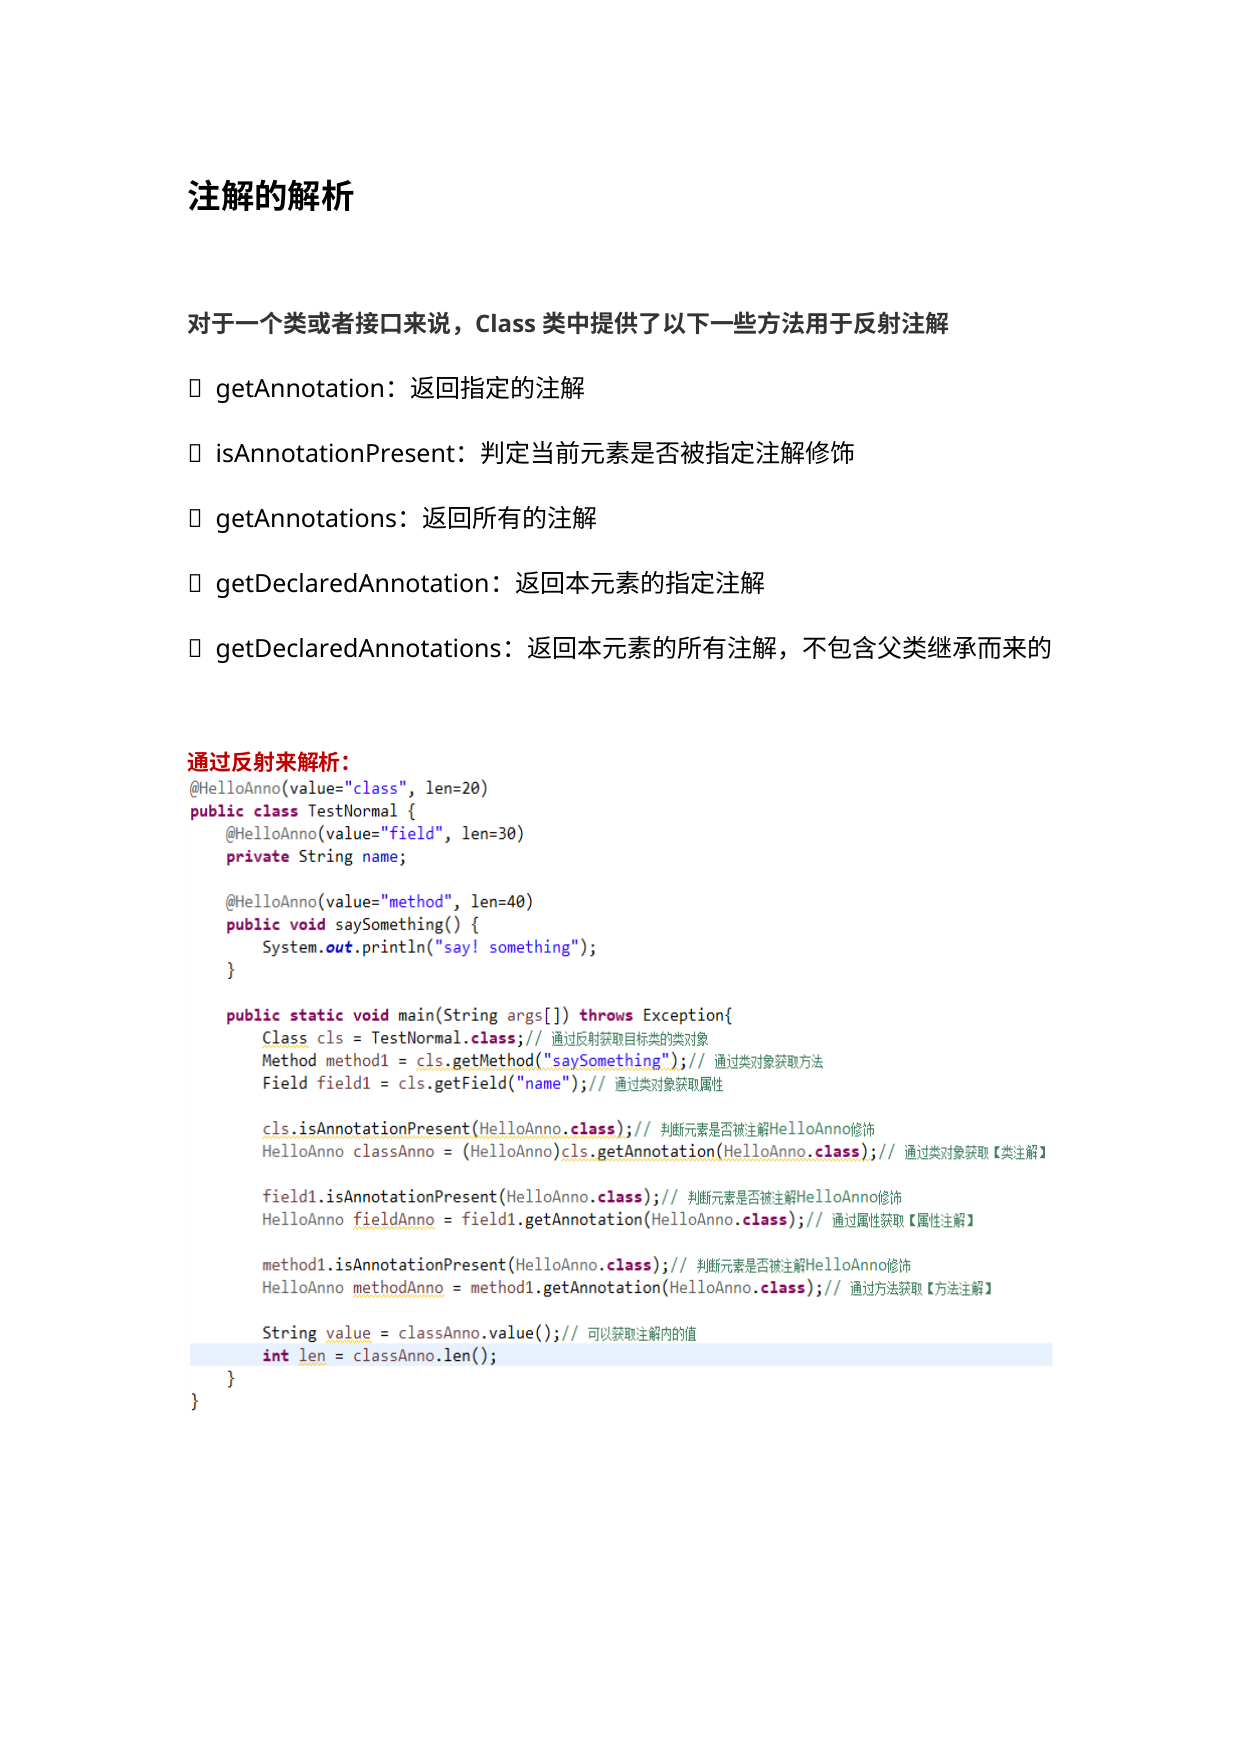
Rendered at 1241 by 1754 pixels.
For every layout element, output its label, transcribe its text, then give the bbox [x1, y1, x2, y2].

picture [187, 776, 1053, 1415]
text  getDeclaredAnnotation：返回本元素的指定注解 [187, 549, 1053, 614]
text  isAnnotationPresent：判定当前元素是否被指定注解修饰 [187, 419, 1053, 484]
text  getDeclaredAnnotations：返回本元素的所有注解，不包含父类继承而来的 [187, 614, 1053, 679]
text  getAnnotations：返回所有的注解 [187, 484, 1053, 549]
text 对于一个类或者接口来说，Class 类中提供了以下一些方法用于反射注解 [187, 289, 1053, 354]
text 通过反射来解析： [187, 744, 1053, 776]
subtitle 注解的解析 [187, 162, 1053, 227]
text  getAnnotation：返回指定的注解 [187, 354, 1053, 419]
